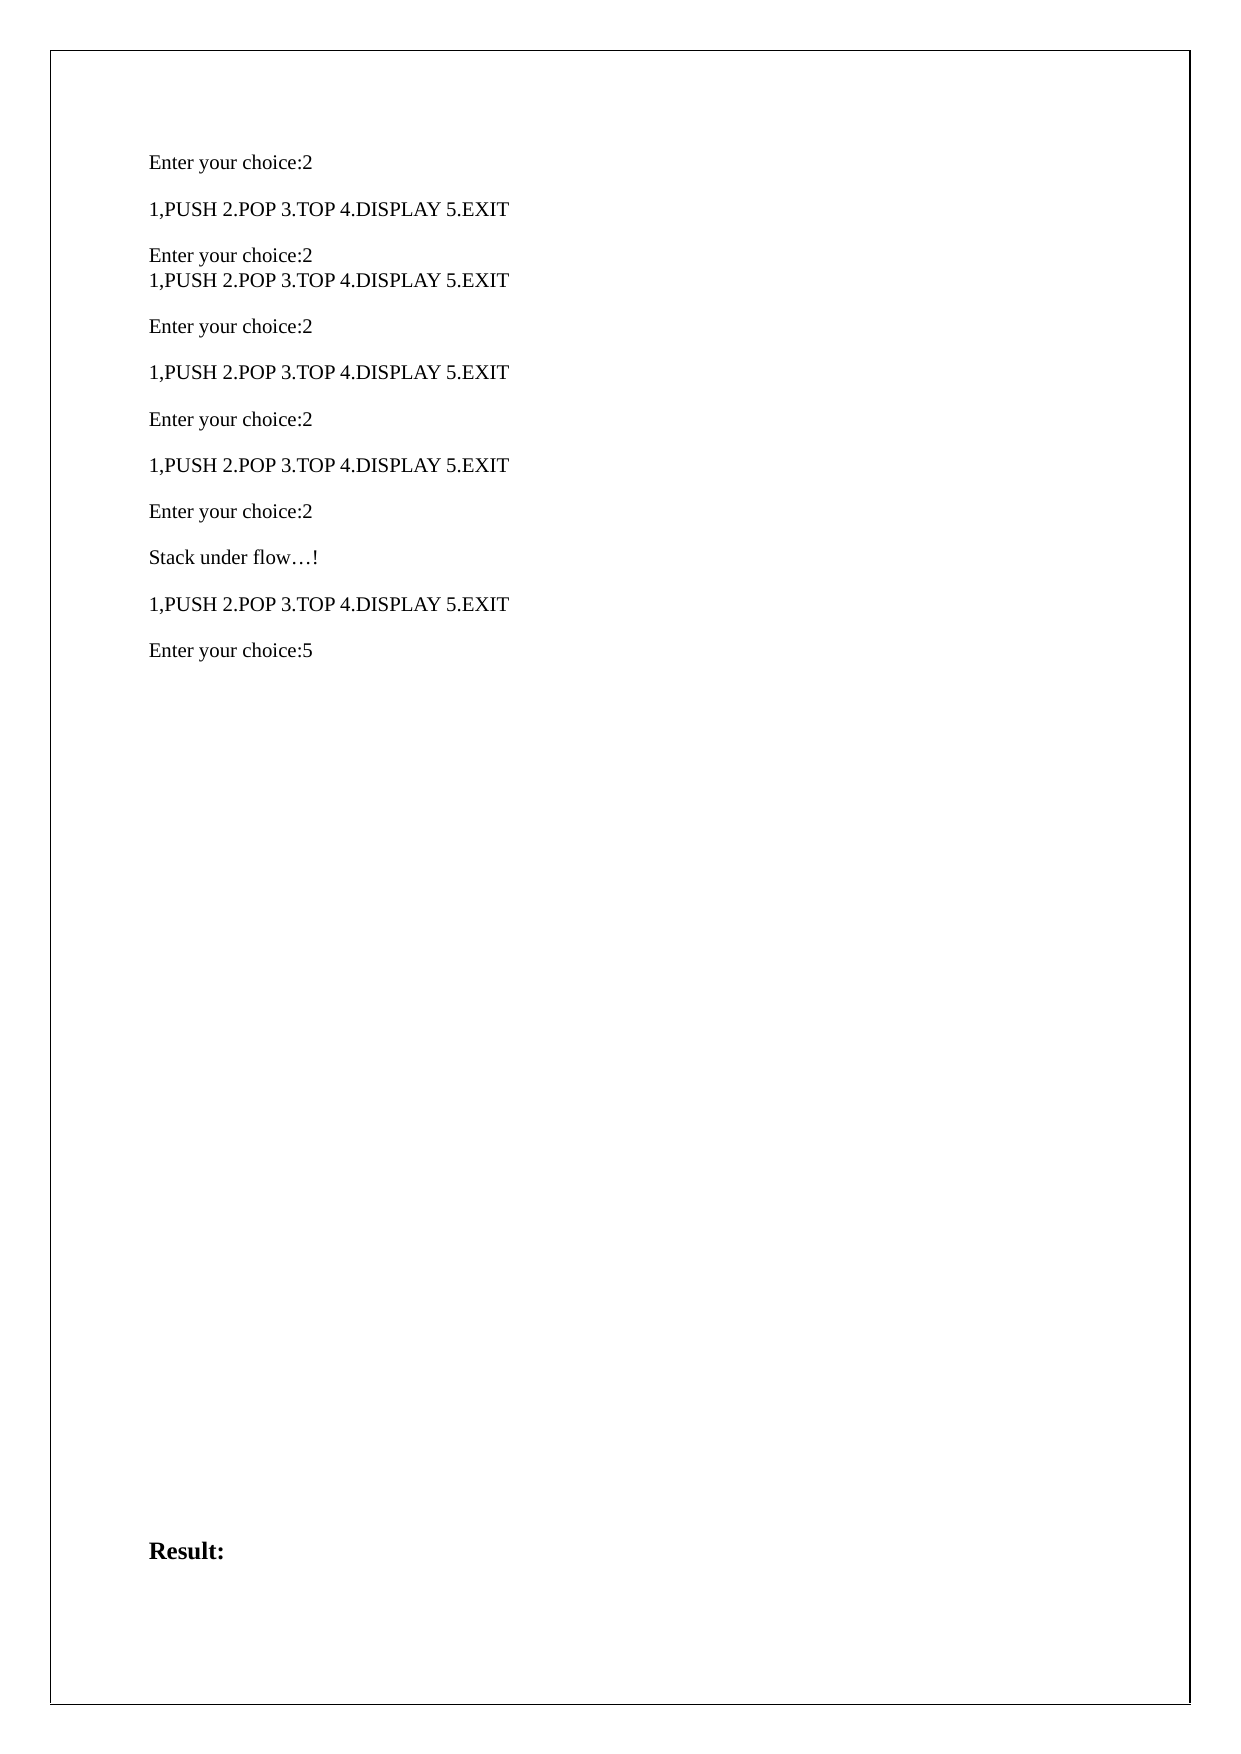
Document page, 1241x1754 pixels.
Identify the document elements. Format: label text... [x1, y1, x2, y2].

text 1,PUSH 2.POP 3.TOP 4.DISPLAY 5.EXIT [148, 591, 1090, 616]
text Enter your choice:2 [148, 150, 1090, 174]
text 1,PUSH 2.POP 3.TOP 4.DISPLAY 5.EXIT [148, 197, 1090, 221]
text Result: [148, 1536, 995, 1565]
text Enter your choice:2 [148, 243, 1090, 267]
text 1,PUSH 2.POP 3.TOP 4.DISPLAY 5.EXIT [148, 360, 1090, 384]
text Stack under flow…! [148, 545, 1090, 569]
text 1,PUSH 2.POP 3.TOP 4.DISPLAY 5.EXIT [148, 453, 1090, 477]
text Enter your choice:2 [148, 406, 1090, 431]
text 1,PUSH 2.POP 3.TOP 4.DISPLAY 5.EXIT [148, 268, 1090, 292]
text Enter your choice:2 [148, 499, 1090, 523]
text Enter your choice:5 [148, 638, 1090, 662]
text Enter your choice:2 [148, 314, 1090, 338]
